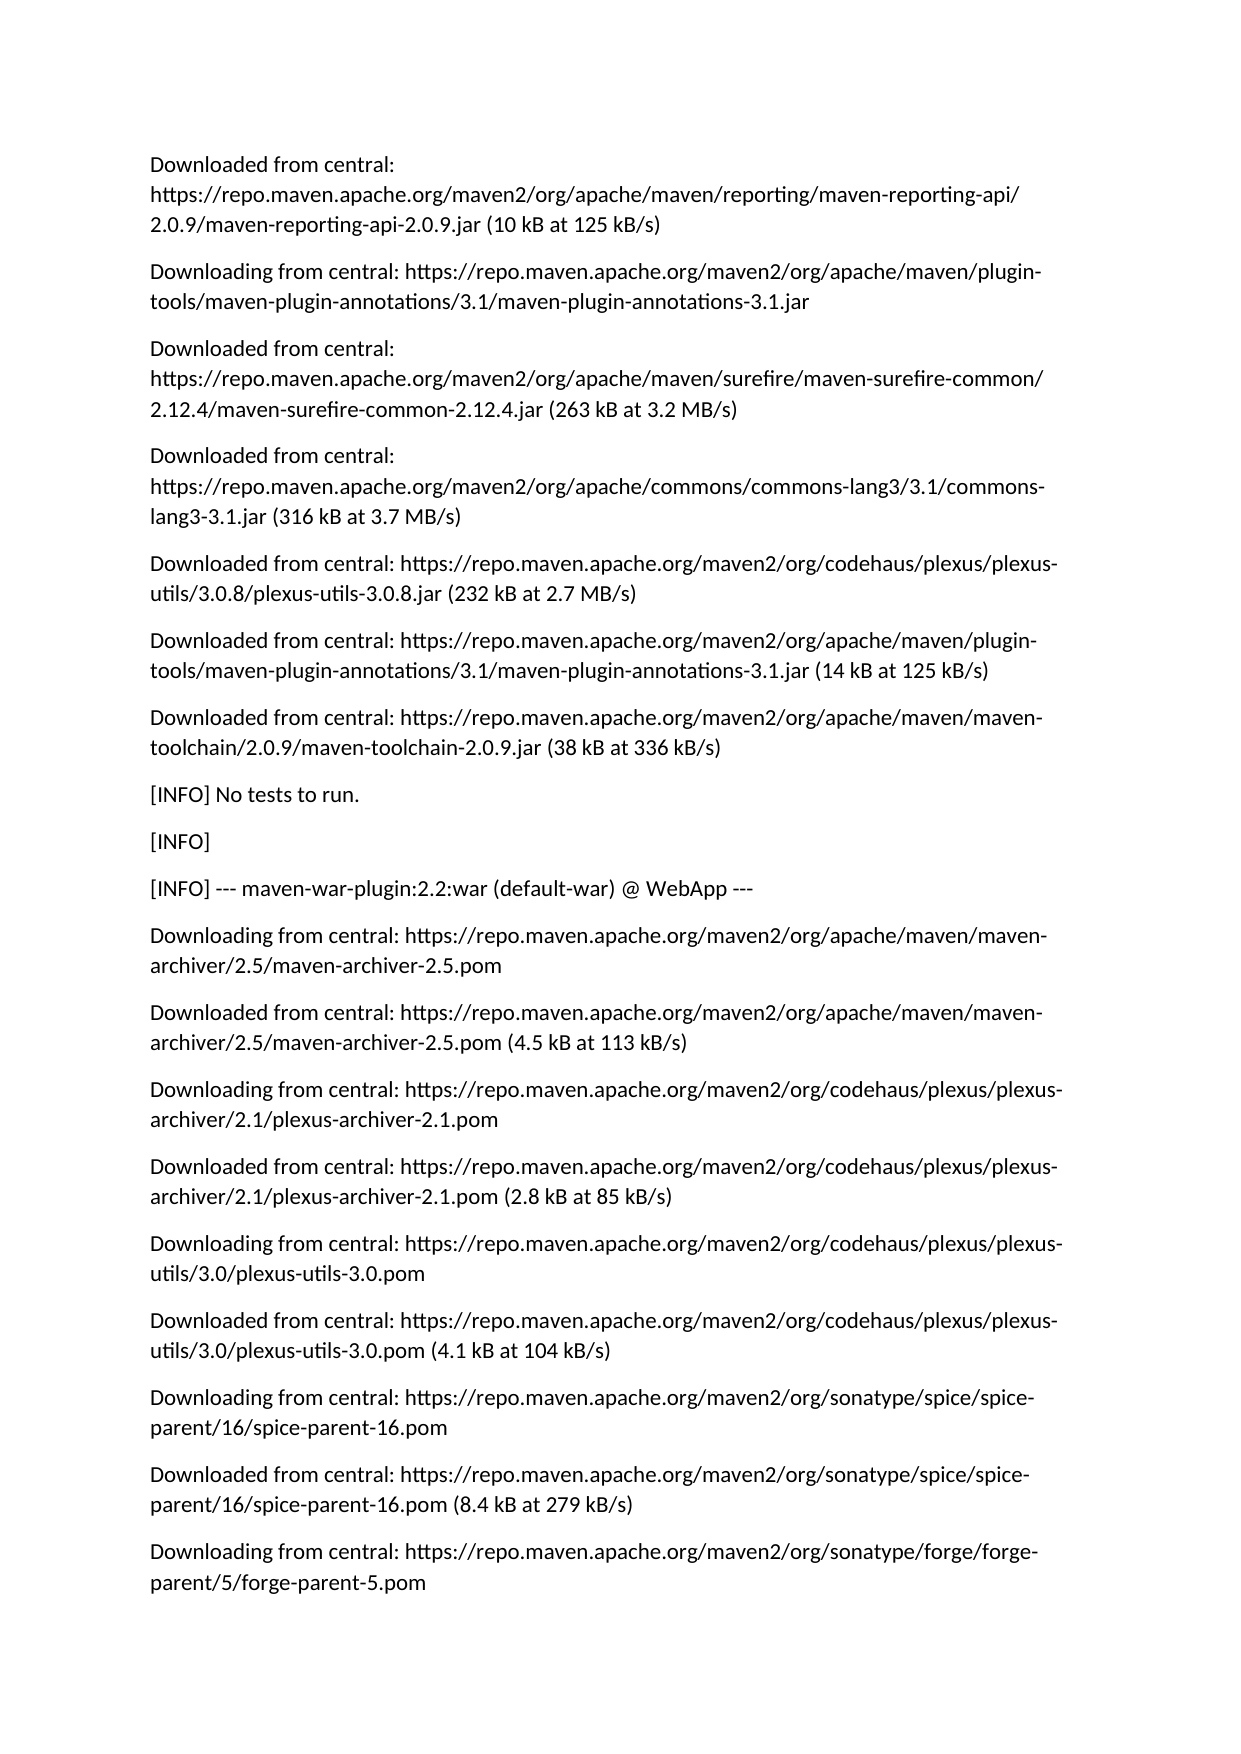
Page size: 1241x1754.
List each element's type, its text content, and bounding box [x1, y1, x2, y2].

text Downloading from central: https://repo.maven.apache.org/maven2/org/sonatype/spice/spice-parent/16/spice-parent-16.pom [150, 1383, 1090, 1442]
text Downloaded from central: https://repo.maven.apache.org/maven2/org/apache/commons/commons-lang3/3.1/commons-lang3-3.1.jar (316 kB at 3.7 MB/s) [150, 442, 1090, 530]
text Downloaded from central: https://repo.maven.apache.org/maven2/org/apache/maven/maven-archiver/2.5/maven-archiver-2.5.pom (4.5 kB at 113 kB/s) [150, 998, 1090, 1056]
text Downloading from central: https://repo.maven.apache.org/maven2/org/apache/maven/plugin-tools/maven-plugin-annotations/3.1/maven-plugin-annotations-3.1.jar [150, 257, 1090, 316]
text Downloaded from central: https://repo.maven.apache.org/maven2/org/codehaus/plexus/plexus-utils/3.0/plexus-utils-3.0.pom (4.1 kB at 104 kB/s) [150, 1306, 1090, 1364]
text Downloaded from central: https://repo.maven.apache.org/maven2/org/codehaus/plexus/plexus-archiver/2.1/plexus-archiver-2.1.pom (2.8 kB at 85 kB/s) [150, 1152, 1090, 1210]
text Downloaded from central: https://repo.maven.apache.org/maven2/org/apache/maven/reporting/maven-reporting-api/2.0.9/maven-reporting-api-2.0.9.jar (10 kB at 125 kB/s) [150, 150, 1090, 238]
text [INFO] [150, 827, 1090, 855]
text Downloading from central: https://repo.maven.apache.org/maven2/org/sonatype/forge/forge-parent/5/forge-parent-5.pom [150, 1537, 1090, 1596]
text Downloading from central: https://repo.maven.apache.org/maven2/org/apache/maven/maven-archiver/2.5/maven-archiver-2.5.pom [150, 921, 1090, 979]
text Downloaded from central: https://repo.maven.apache.org/maven2/org/sonatype/spice/spice-parent/16/spice-parent-16.pom (8.4 kB at 279 kB/s) [150, 1460, 1090, 1519]
text Downloading from central: https://repo.maven.apache.org/maven2/org/codehaus/plexus/plexus-utils/3.0/plexus-utils-3.0.pom [150, 1229, 1090, 1287]
text Downloaded from central: https://repo.maven.apache.org/maven2/org/apache/maven/maven-toolchain/2.0.9/maven-toolchain-2.0.9.jar (38 kB at 336 kB/s) [150, 703, 1090, 761]
text Downloaded from central: https://repo.maven.apache.org/maven2/org/apache/maven/surefire/maven-surefire-common/2.12.4/maven-surefire-common-2.12.4.jar (263 kB at 3.2 MB/s) [150, 334, 1090, 423]
text Downloaded from central: https://repo.maven.apache.org/maven2/org/apache/maven/plugin-tools/maven-plugin-annotations/3.1/maven-plugin-annotations-3.1.jar (14 kB at 125 kB/s) [150, 626, 1090, 684]
text [INFO] No tests to run. [150, 780, 1090, 808]
text [INFO] --- maven-war-plugin:2.2:war (default-war) @ WebApp --- [150, 874, 1090, 902]
text Downloading from central: https://repo.maven.apache.org/maven2/org/codehaus/plexus/plexus-archiver/2.1/plexus-archiver-2.1.pom [150, 1075, 1090, 1133]
text Downloaded from central: https://repo.maven.apache.org/maven2/org/codehaus/plexus/plexus-utils/3.0.8/plexus-utils-3.0.8.jar (232 kB at 2.7 MB/s) [150, 549, 1090, 607]
